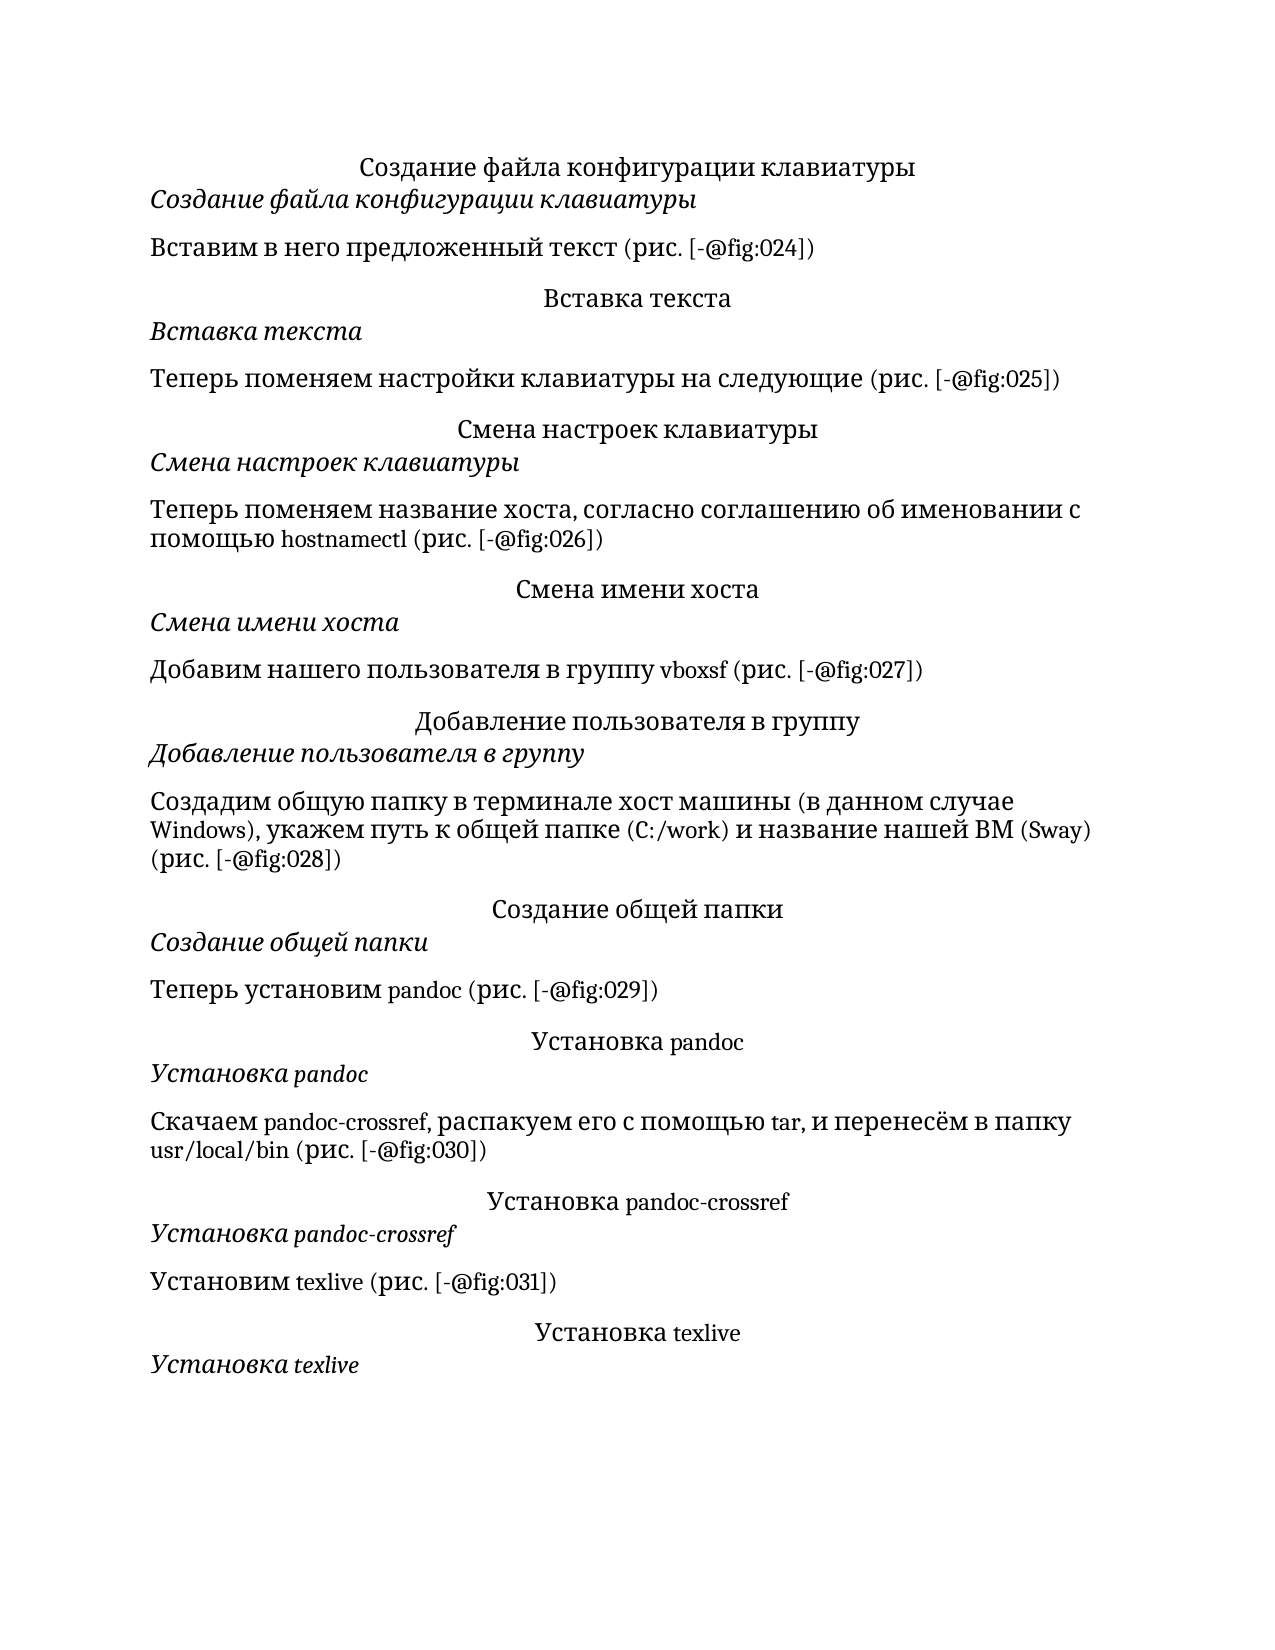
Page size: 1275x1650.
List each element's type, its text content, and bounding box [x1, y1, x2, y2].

text Теперь поменяем настройки клавиатуры на следующие (рис. [-@fig:025]) [150, 365, 1125, 394]
table_header Создание общей папки [225, 893, 1050, 929]
text Добавление пользователя в группу [150, 740, 1125, 769]
table_header Установка pandoc [225, 1024, 1050, 1060]
text Создадим общую папку в терминале хост машины (в данном случае Windows), укажем путь к общей папке (C:/work) и название нашей ВМ (Sway) (рис. [-@fig:028]) [150, 787, 1125, 874]
text Установка texlive [150, 1351, 1125, 1380]
text Вставка текста [150, 317, 1125, 346]
table_header Вставка текста [225, 281, 1050, 317]
text Теперь установим pandoc (рис. [-@fig:029]) [150, 976, 1125, 1005]
text Смена имени хоста [150, 609, 1125, 637]
text Установим texlive (рис. [-@fig:031]) [150, 1267, 1125, 1296]
text Установка pandoc-crossref [150, 1220, 1125, 1249]
table_header Установка texlive [225, 1315, 1050, 1351]
text Теперь поменяем название хоста, согласно соглашению об именовании с помощью hostnamectl (рис. [-@fig:026]) [150, 496, 1125, 554]
text Создание файла конфигурации клавиатуры [150, 186, 1125, 215]
table_header Смена настроек клавиатуры [225, 413, 1050, 449]
table_header Добавление пользователя в группу [225, 704, 1050, 740]
text Вставим в него предложенный текст (рис. [-@fig:024]) [150, 234, 1125, 262]
text Смена настроек клавиатуры [150, 449, 1125, 477]
text Добавим нашего пользователя в группу vboxsf (рис. [-@fig:027]) [150, 656, 1125, 685]
text Скачаем pandoc-crossref, распакуем его с помощью tar, и перенесём в папку usr/local/bin (рис. [-@fig:030]) [150, 1107, 1125, 1165]
table_header Установка pandoc-crossref [225, 1184, 1050, 1220]
text Создание общей папки [150, 929, 1125, 957]
table_header Создание файла конфигурации клавиатуры [225, 150, 1050, 186]
text Установка pandoc [150, 1060, 1125, 1089]
table_header Смена имени хоста [225, 573, 1050, 609]
